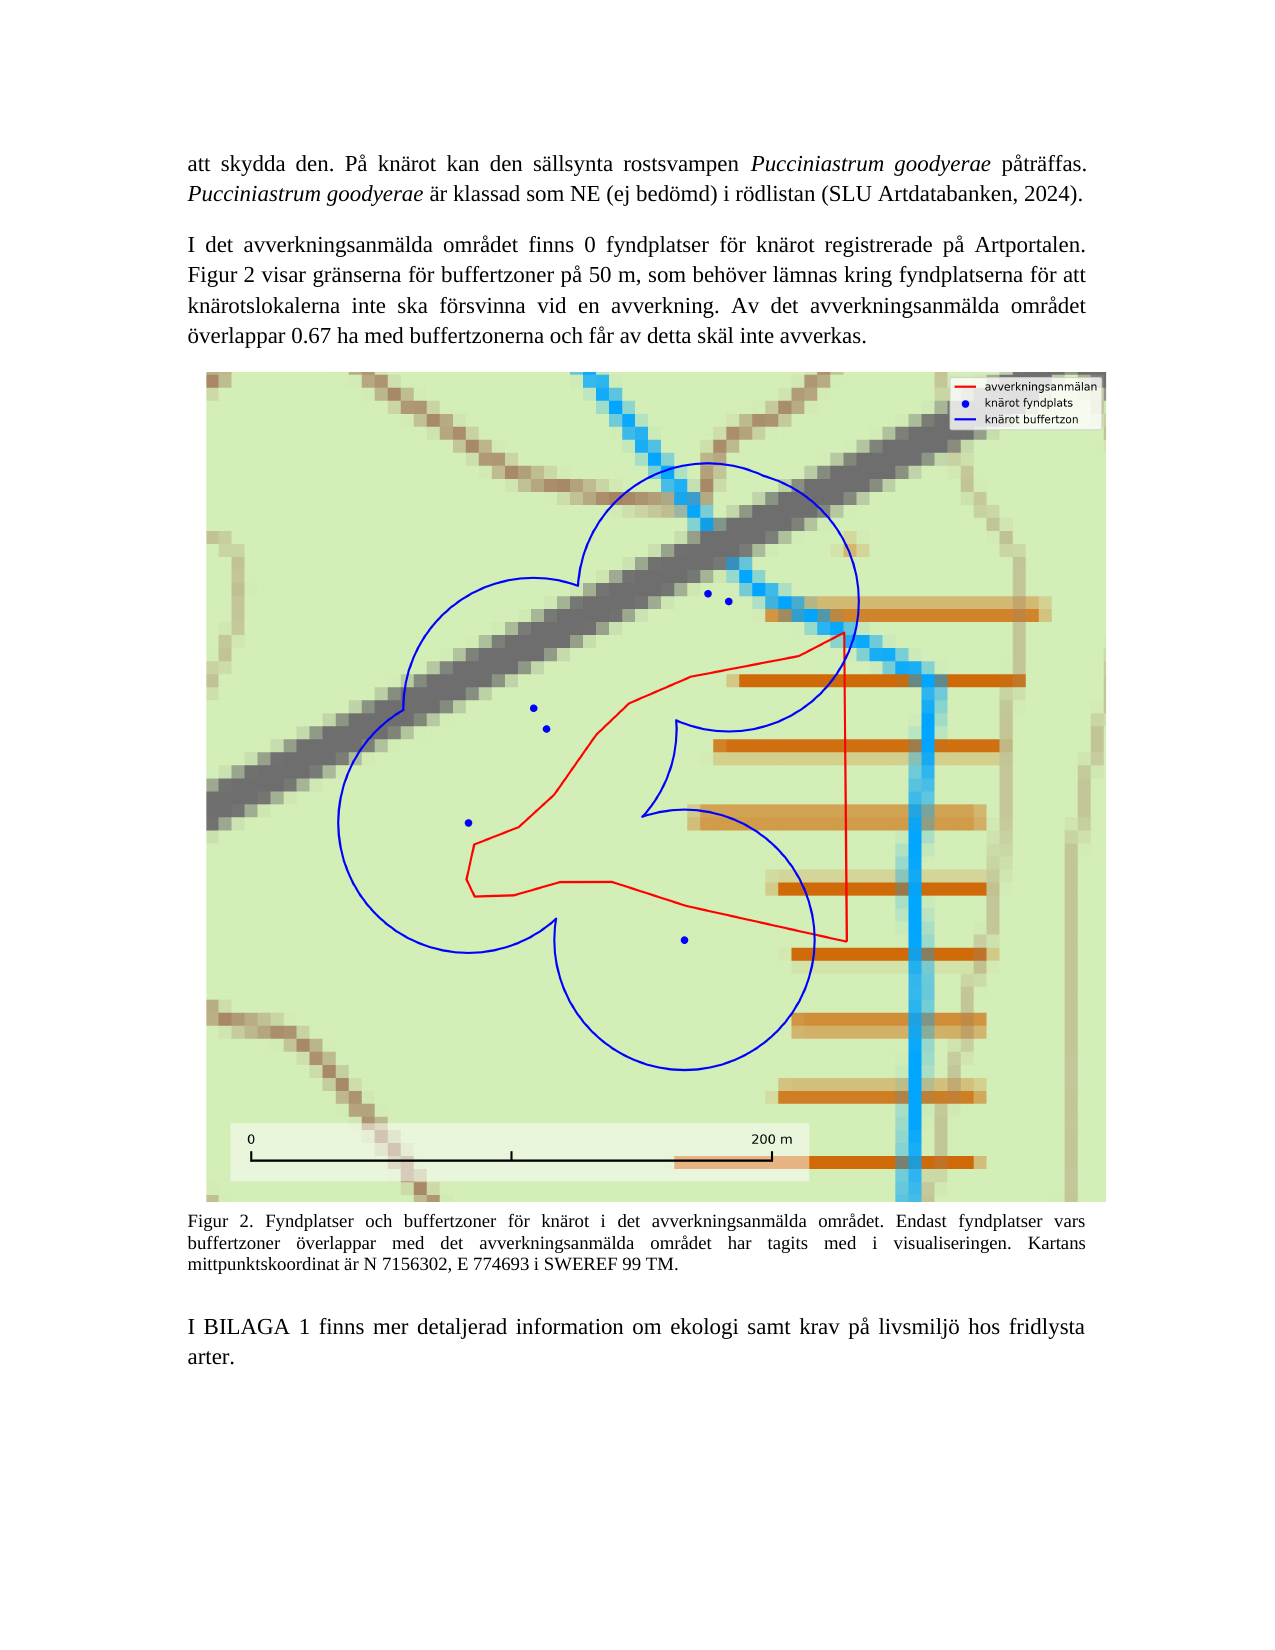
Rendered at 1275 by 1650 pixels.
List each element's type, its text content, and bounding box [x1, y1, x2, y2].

text Figur 2. Fyndplatser och buffertzoner för knärot i det avverkningsanmälda området. Endast fyndplatser vars buffertzoner överlappar med det avverkningsanmälda området har tagits med i visualiseringen. Kartans mittpunktskoordinat är N 7156302, E 774693 i SWEREF 99 TM. [187, 1210, 1087, 1275]
picture [206, 372, 1107, 1202]
text I det avverkningsanmälda området finns 0 fyndplatser för knärot registrerade på Artportalen. Figur 2 visar gränserna för buffertzoner på 50 m, som behöver lämnas kring fyndplatserna för att knärotslokalerna inte ska försvinna vid en avverkning. Av det avverkningsanmälda området överlappar 0.67 ha med buffertzonerna och får av detta skäl inte avverkas. [187, 231, 1087, 348]
text I BILAGA 1 finns mer detaljerad information om ekologi samt krav på livsmiljö hos fridlysta arter. [187, 1313, 1087, 1369]
